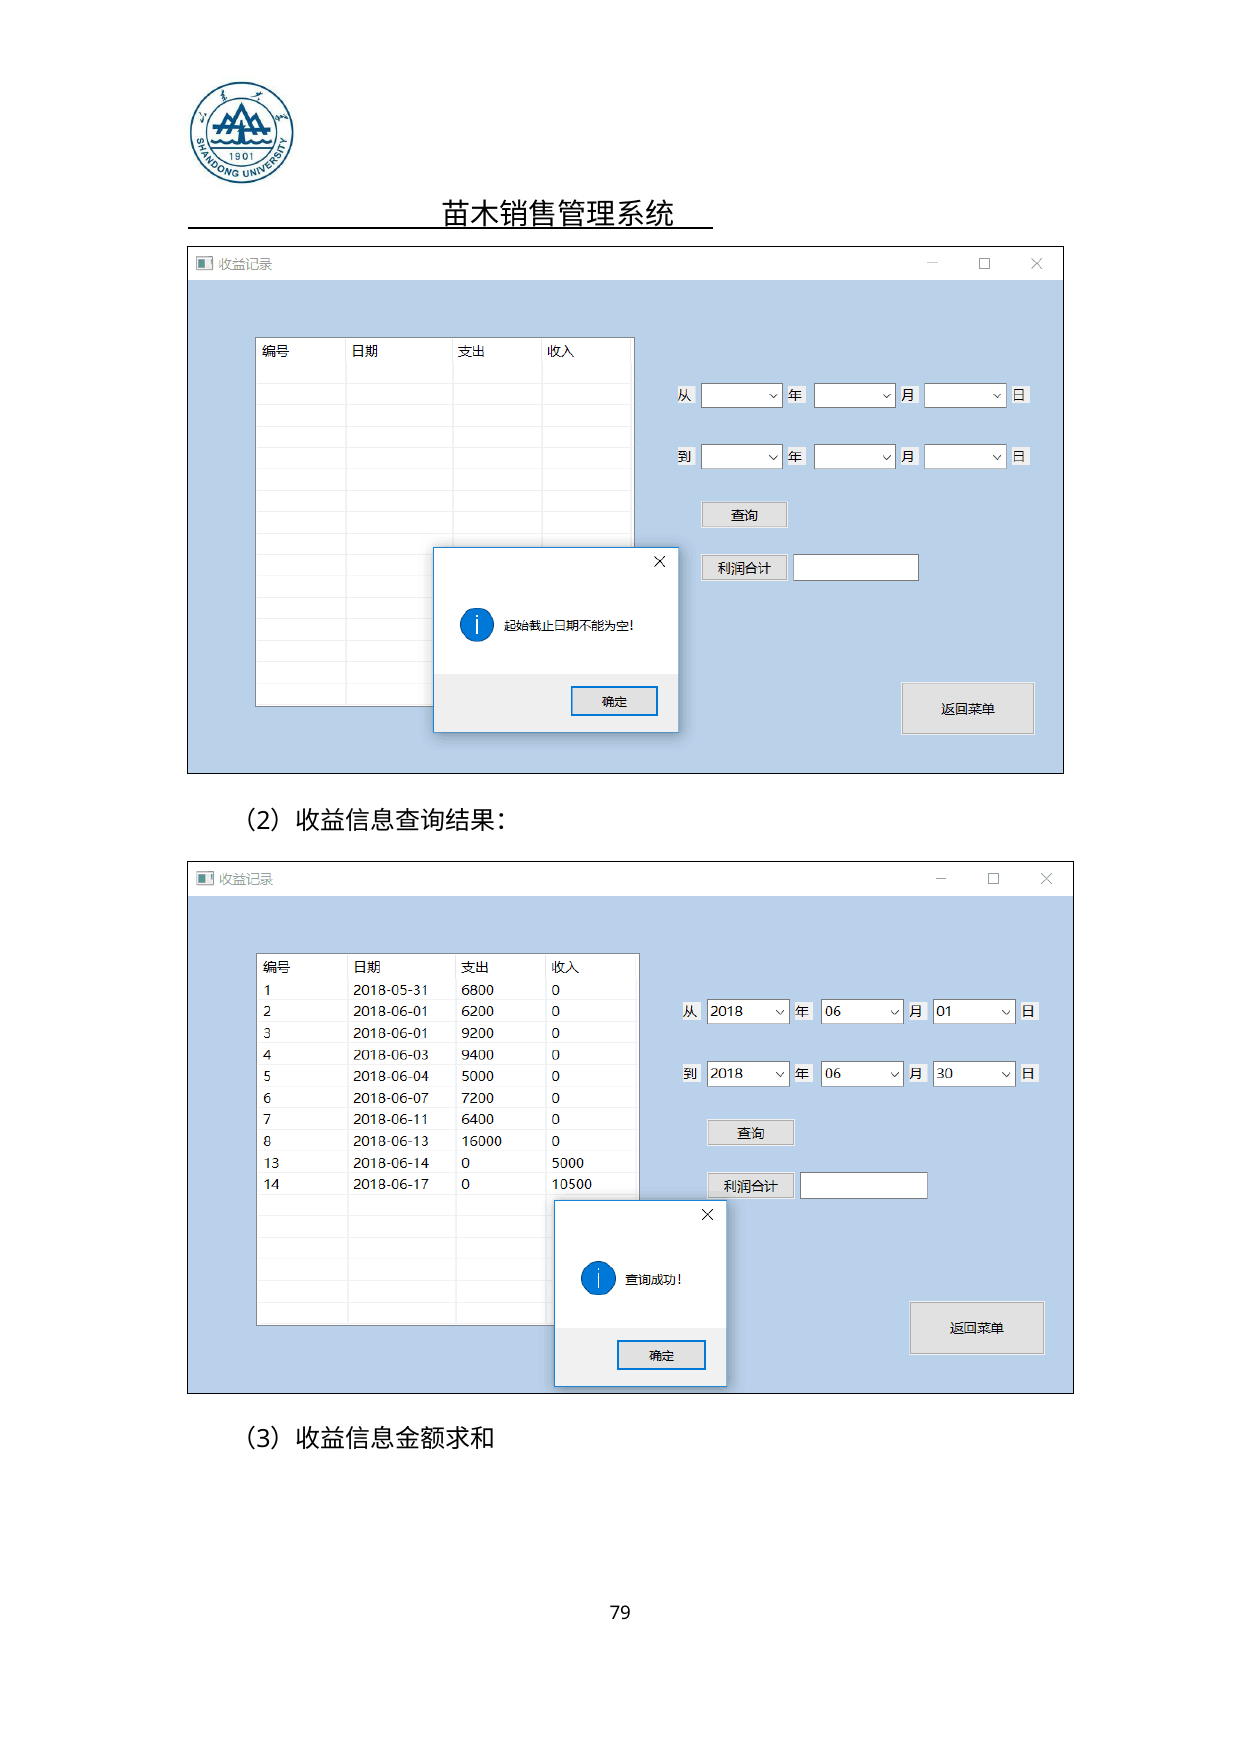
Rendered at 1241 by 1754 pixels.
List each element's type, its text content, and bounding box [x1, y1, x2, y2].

text （3）收益信息金额求和 [187, 1404, 1053, 1469]
picture [183, 76, 300, 189]
picture [188, 862, 1073, 1393]
picture [188, 247, 1063, 773]
text （2）收益信息查询结果： [187, 786, 1053, 851]
